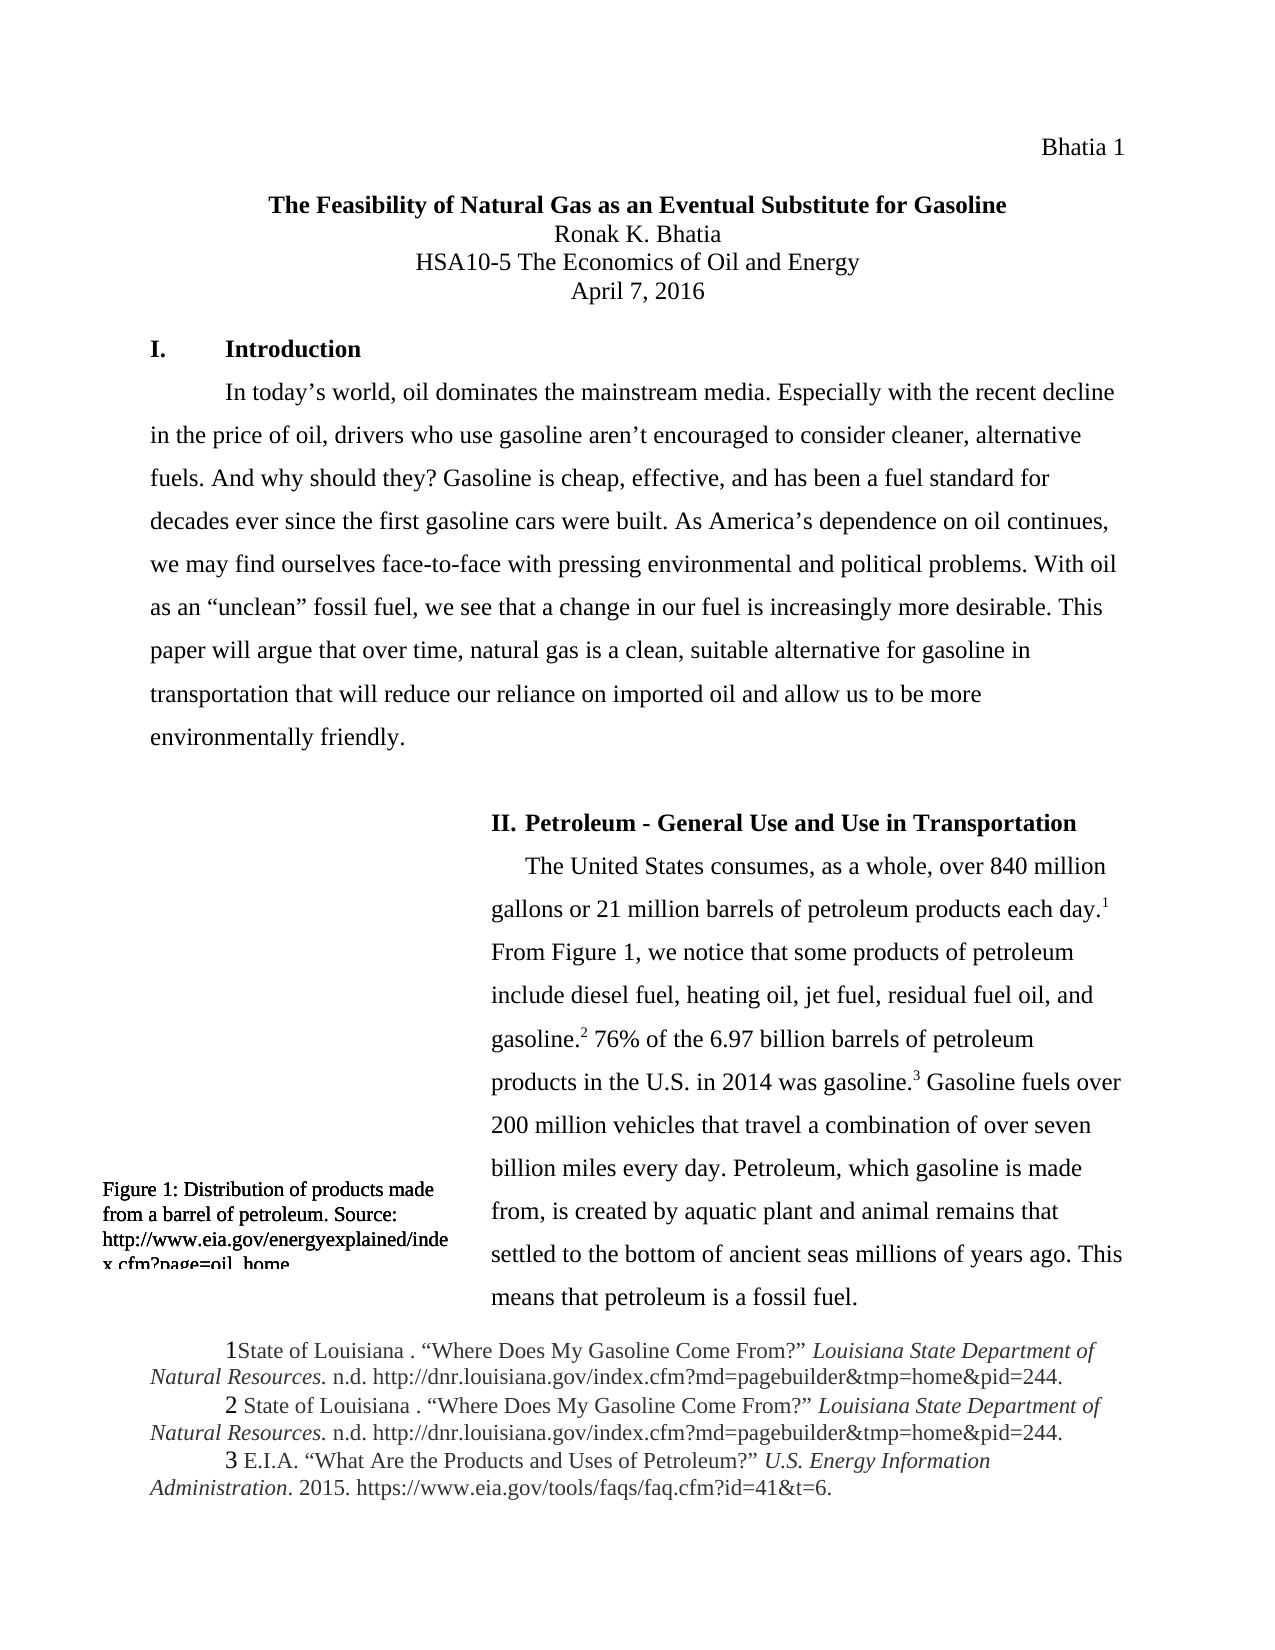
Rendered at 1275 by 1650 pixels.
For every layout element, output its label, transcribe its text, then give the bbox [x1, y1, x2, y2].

text The Feasibility of Natural Gas as an Eventual Substitute for Gasoline [150, 190, 1125, 219]
text I. Introduction [150, 334, 1125, 362]
text II. Petroleum - General Use and Use in Transportation [150, 808, 1125, 837]
text The United States consumes, as a whole, over 840 million gallons or 21 million barrels of petroleum products each day. From Figure 1, we notice that some products of petroleum include diesel fuel, heating oil, jet fuel, residual fuel oil, and gasoline. 76% of the 6.97 billion barrels of petroleum products in the U.S. in 2014 was gasoline. Gasoline fuels over 200 million vehicles that travel a combination of over seven billion miles every day. Petroleum, which gasoline is made from, is created by aquatic plant and animal remains that settled to the bottom of ancient seas millions of years ago. This means that petroleum is a fossil fuel. [150, 851, 1125, 1311]
text Ronak K. Bhatia [150, 219, 1125, 247]
text HSA10-5 The Economics of Oil and Energy [150, 247, 1125, 276]
text April 7, 2016 [150, 276, 1125, 305]
text In today’s world, oil dominates the mainstream media. Especially with the recent decline in the price of oil, drivers who use gasoline aren’t encouraged to consider cleaner, alternative fuels. And why should they? Gasoline is cheap, effective, and has been a fuel standard for decades ever since the first gasoline cars were built. As America’s dependence on oil continues, we may find ourselves face-to-face with pressing environmental and political problems. With oil as an “unclean” fossil fuel, we see that a change in our fuel is increasingly more desirable. This paper will argue that over time, natural gas is a clean, suitable alternative for gasoline in transportation that will reduce our reliance on imported oil and allow us to be more environmentally friendly. [150, 377, 1125, 751]
